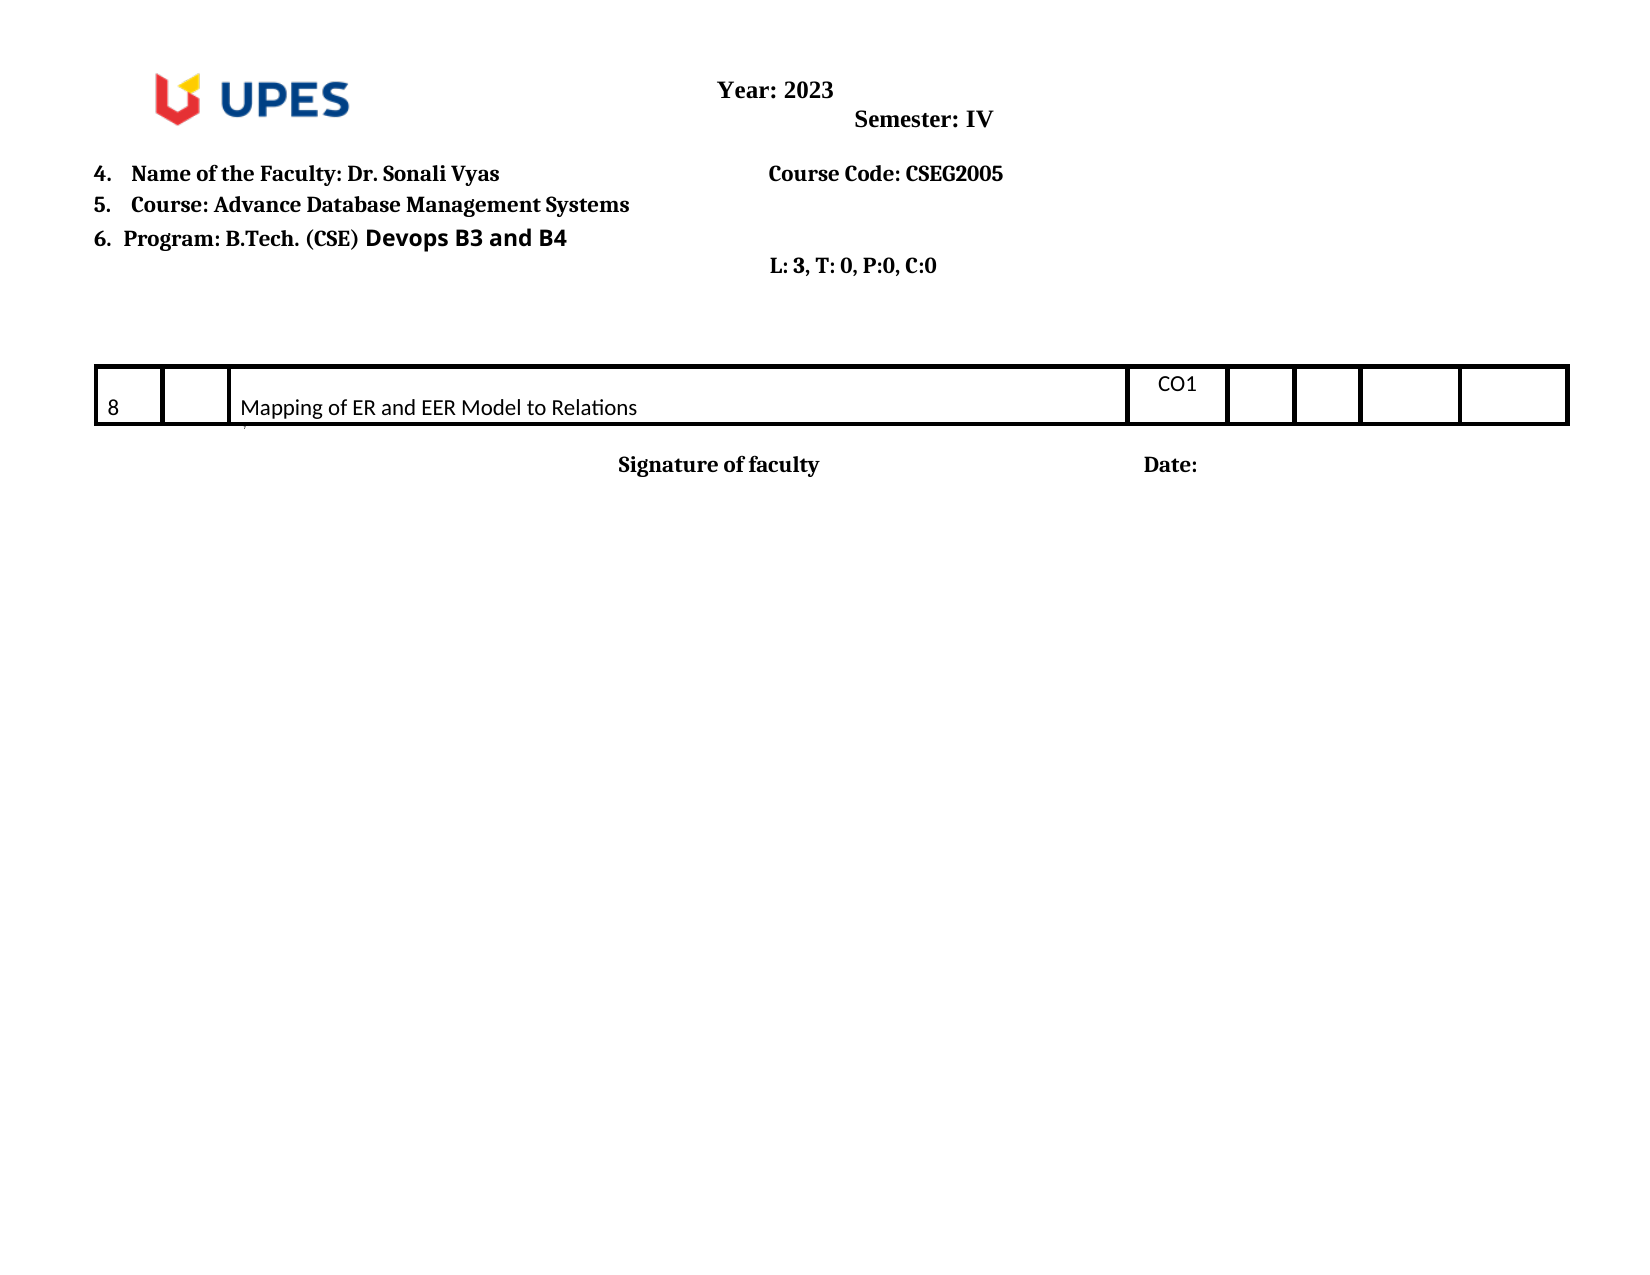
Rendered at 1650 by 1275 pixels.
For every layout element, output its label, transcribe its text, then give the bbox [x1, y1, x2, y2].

text Signature of faculty Date: [169, 452, 1565, 478]
table_cell [1230, 369, 1292, 422]
table_cell Mapping of ER and EER Model to Relations [231, 369, 1125, 422]
table_cell [1462, 369, 1565, 422]
table_cell 8 [98, 369, 160, 422]
table_cell [1363, 369, 1458, 422]
picture [143, 63, 362, 136]
table_cell CO1 [1130, 369, 1225, 422]
table_cell [165, 369, 227, 422]
table_cell [1297, 369, 1358, 422]
